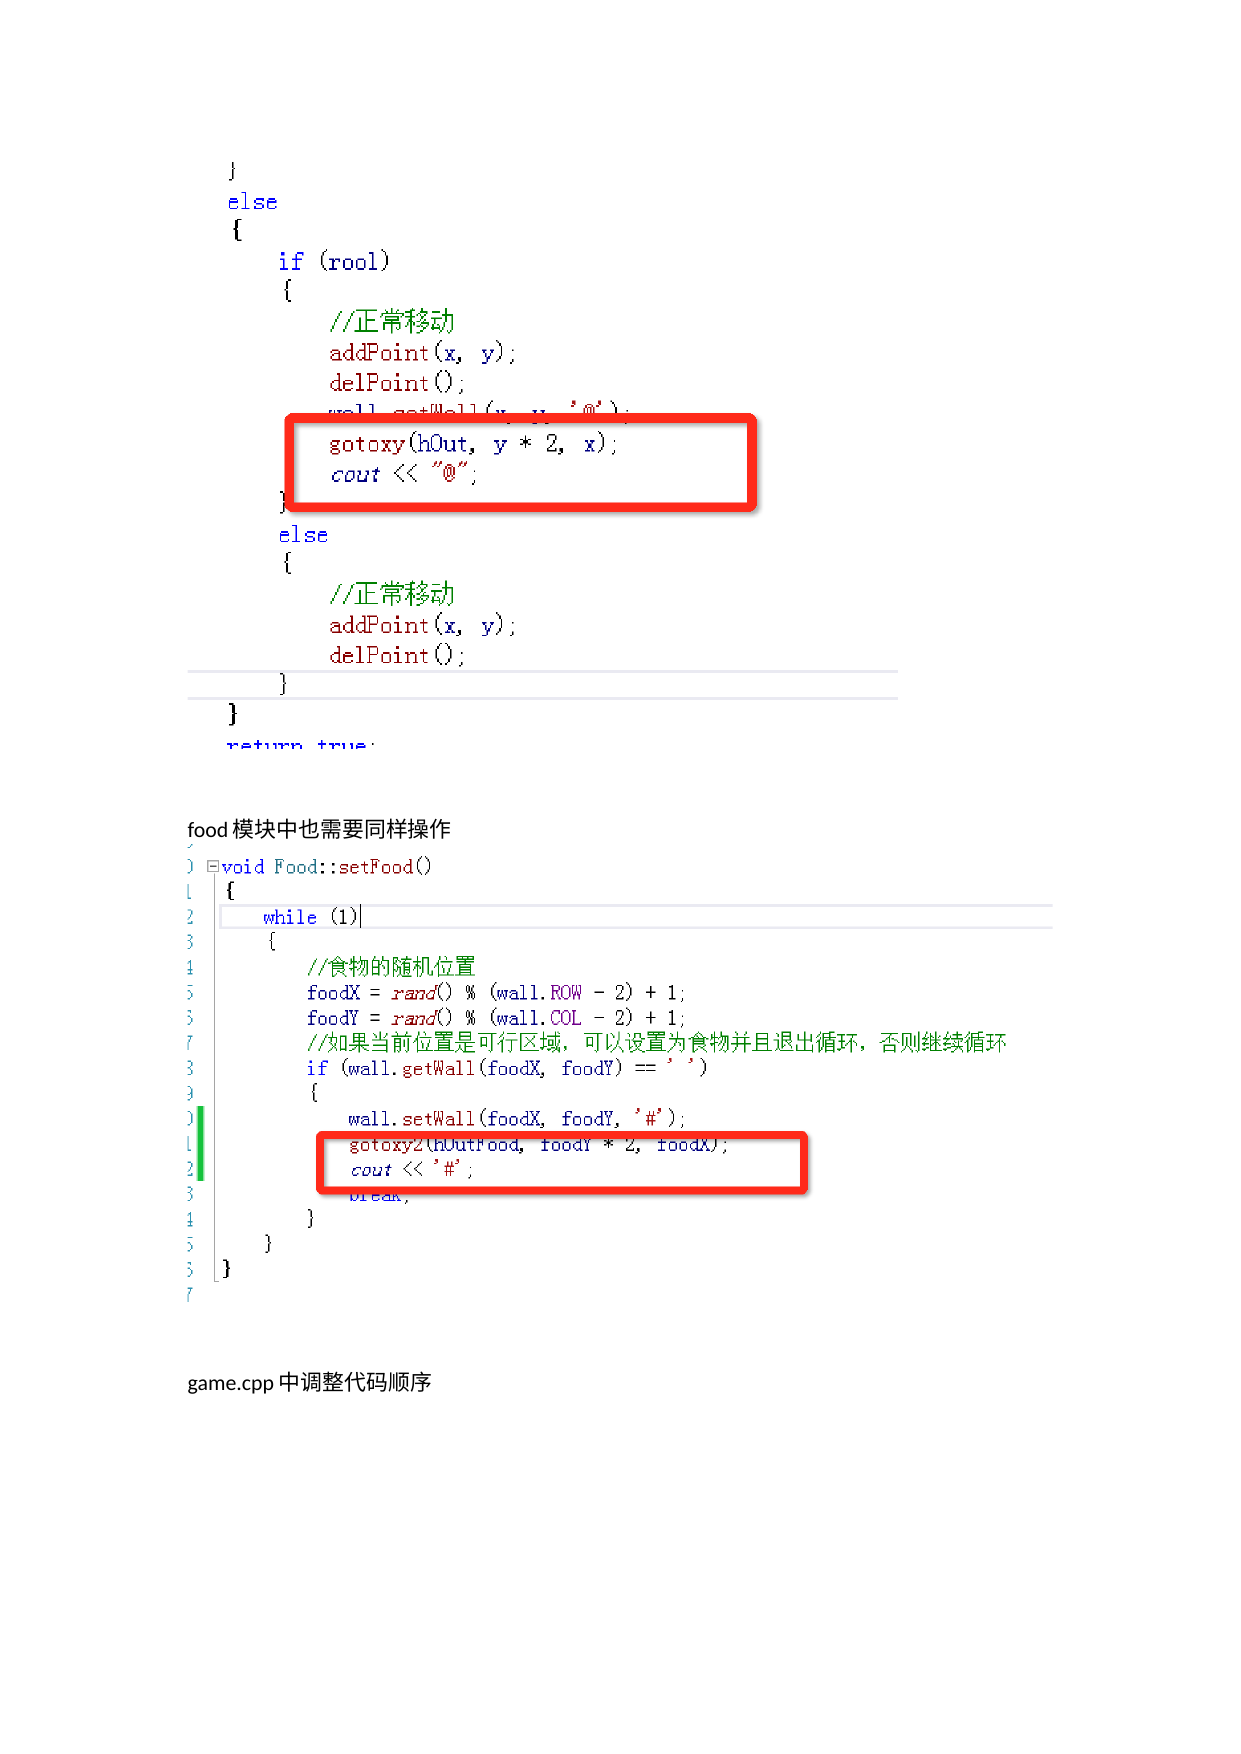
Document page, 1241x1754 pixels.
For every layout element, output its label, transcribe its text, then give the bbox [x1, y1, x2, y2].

picture [187, 844, 1053, 1303]
text game.cpp中调整代码顺序 [187, 1364, 1053, 1397]
picture [187, 162, 898, 749]
text food模块中也需要同样操作 [187, 812, 1053, 844]
